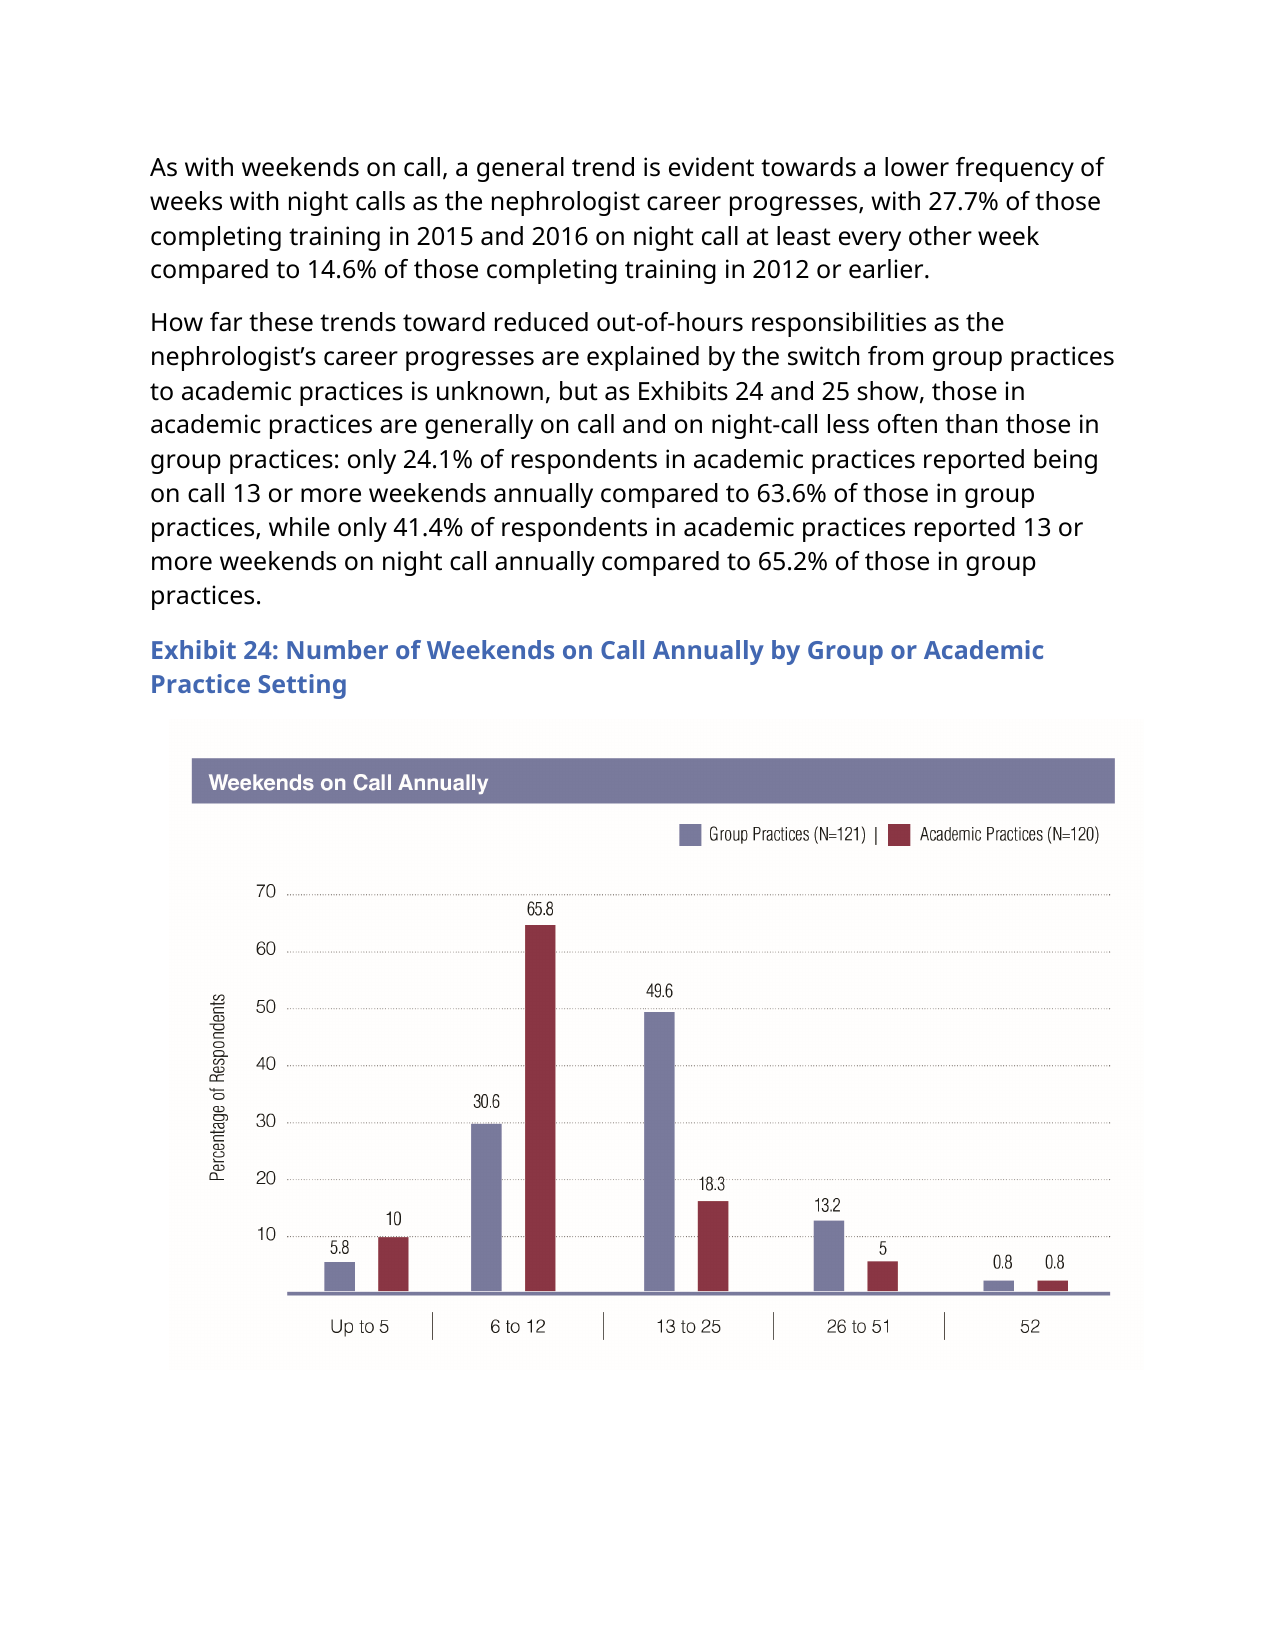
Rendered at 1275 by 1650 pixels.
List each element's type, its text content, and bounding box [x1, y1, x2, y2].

text How far these trends toward reduced out-of-hours responsibilities as the nephrologist’s career progresses are explained by the switch from group practices to academic practices is unknown, but as Exhibits 24 and 25 show, those in academic practices are generally on call and on night-call less often than those in group practices: only 24.1% of respondents in academic practices reported being on call 13 or more weekends annually compared to 63.6% of those in group practices, while only 41.4% of respondents in academic practices reported 13 or more weekends on night call annually compared to 65.2% of those in group practices. [150, 305, 1125, 612]
subtitle Exhibit 24: Number of Weekends on Call Annually by Group or Academic Practice Setting [150, 632, 1125, 701]
picture [168, 719, 1144, 1370]
text As with weekends on call, a general trend is evident towards a lower frequency of weeks with night calls as the nephrologist career progresses, with 27.7% of those completing training in 2015 and 2016 on night call at least every other week compared to 14.6% of those completing training in 2012 or earlier. [150, 150, 1125, 286]
